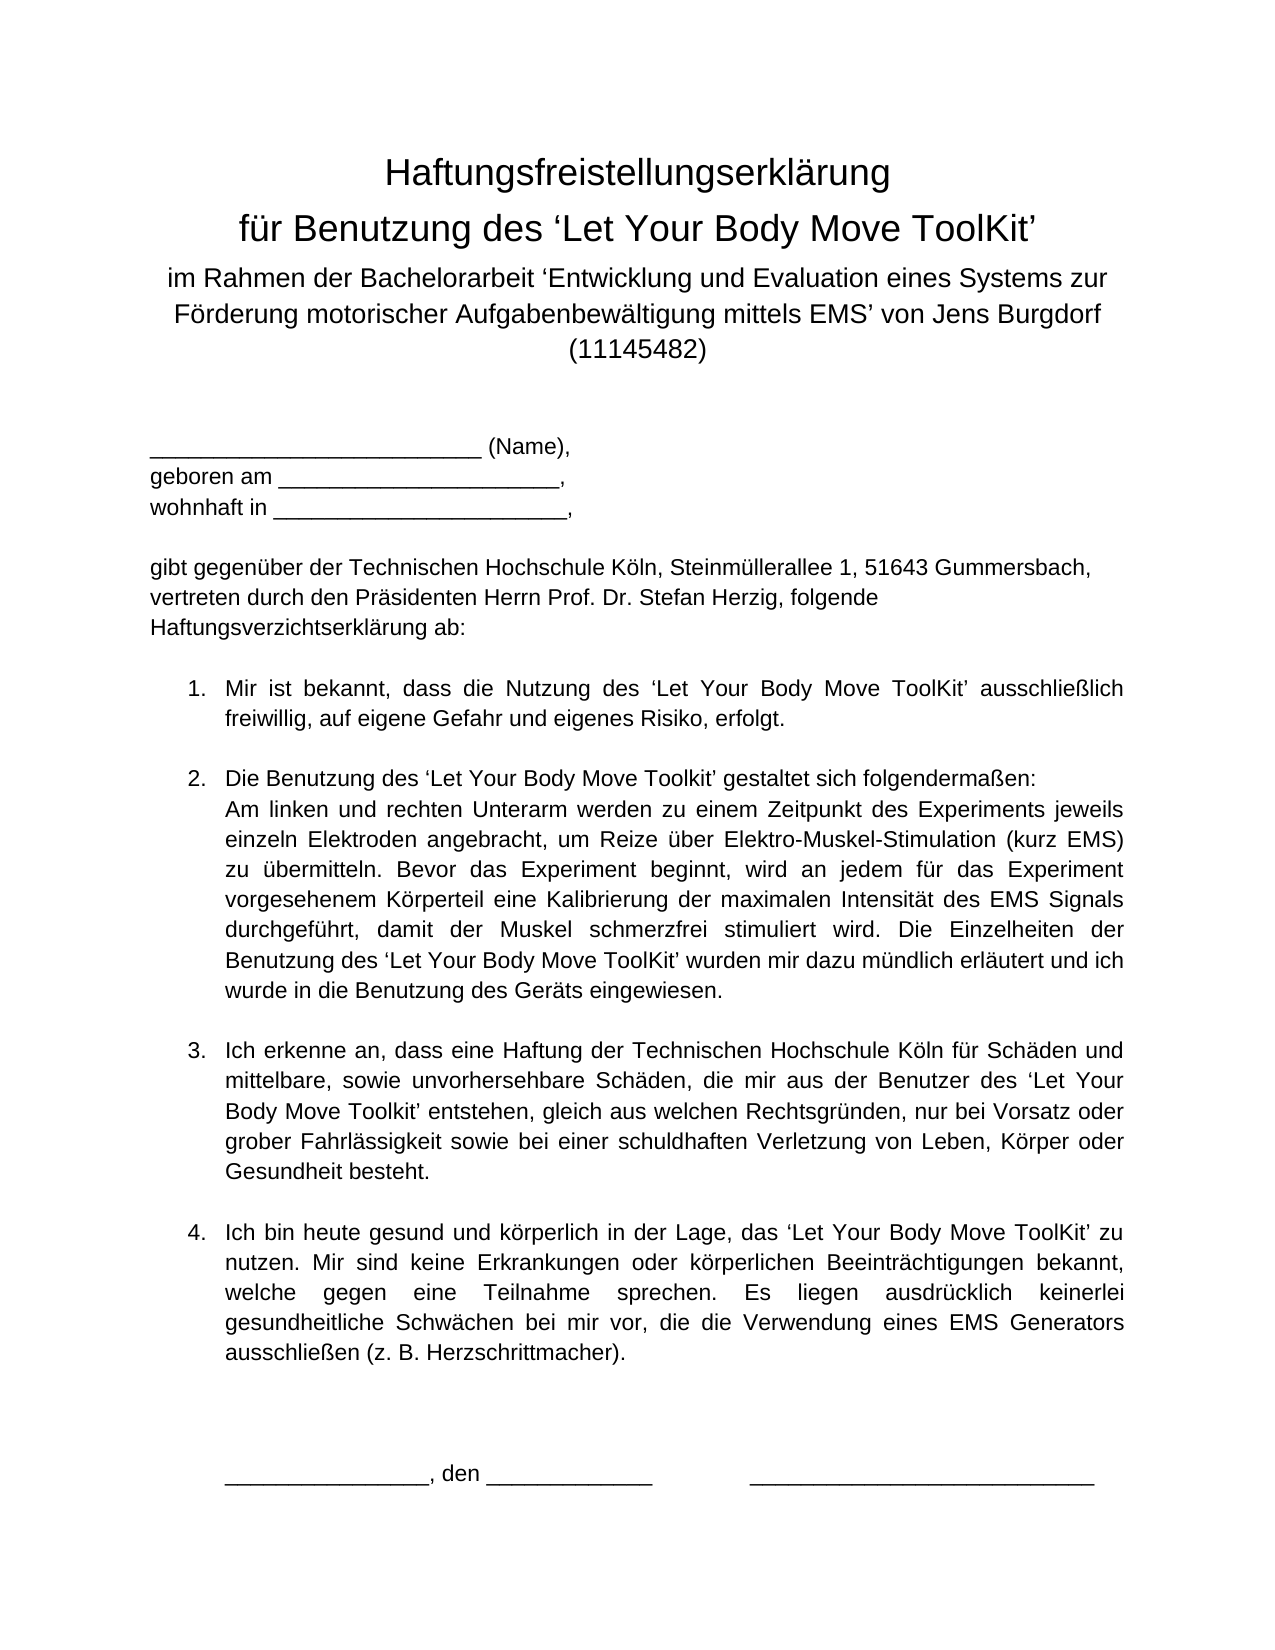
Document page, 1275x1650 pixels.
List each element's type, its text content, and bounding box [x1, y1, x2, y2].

list Ich erkenne an, dass eine Haftung der Technischen Hochschule Köln für Schäden und mittelbare, sowie unvorhersehbare Schäden, die mir aus der Benutzer des ‘Let Your Body Move Toolkit’ entstehen, gleich aus welchen Rechtsgründen, nur bei Vorsatz oder grober Fahrlässigkeit sowie bei einer schuldhaften Verletzung von Leben, Körper oder Gesundheit besteht. [187, 1037, 1125, 1184]
text wohnhaft in _______________________, [150, 493, 1125, 520]
text __________________________ (Name), [150, 433, 1125, 459]
list Ich bin heute gesund und körperlich in der Lage, das ‘Let Your Body Move ToolKit’ zu nutzen. Mir sind keine Erkrankungen oder körperlichen Beeinträchtigungen bekannt, welche gegen eine Teilnahme sprechen. Es liegen ausdrücklich keinerlei gesundheitliche Schwächen bei mir vor, die die Verwendung eines EMS Generators ausschließen (z. B. Herzschrittmacher). [187, 1218, 1125, 1366]
title Haftungsfreistellungserklärung [150, 150, 1125, 193]
text ________________, den _____________ ___________________________ [150, 1460, 1125, 1486]
text Am linken und rechten Unterarm werden zu einem Zeitpunkt des Experiments jeweils einzeln Elektroden angebracht, um Reize über Elektro-Muskel-Stimulation (kurz EMS) zu übermitteln. Bevor das Experiment beginnt, wird an jedem für das Experiment vorgesehenem Körperteil eine Kalibrierung der maximalen Intensität des EMS Signals durchgeführt, damit der Muskel schmerzfrei stimuliert wird. Die Einzelheiten der Benutzung des ‘Let Your Body Move ToolKit’ wurden mir dazu mündlich erläutert und ich wurde in die Benutzung des Geräts eingewiesen. [225, 796, 1125, 1003]
list Mir ist bekannt, dass die Nutzung des ‘Let Your Body Move ToolKit’ ausschließlich freiwillig, auf eigene Gefahr und eigenes Risiko, erfolgt. [187, 675, 1125, 731]
title für Benutzung des ‘Let Your Body Move ToolKit’ [150, 206, 1125, 249]
subtitle im Rahmen der Bachelorarbeit ‘Entwicklung und Evaluation eines Systems zur Förderung motorischer Aufgabenbewältigung mittels EMS’ von Jens Burgdorf (11145482) [150, 262, 1125, 365]
text gibt gegenüber der Technischen Hochschule Köln, Steinmüllerallee 1, 51643 Gummersbach, vertreten durch den Präsidenten Herrn Prof. Dr. Stefan Herzig, folgende Haftungsverzichtserklärung ab: [150, 554, 1125, 641]
text geboren am ______________________, [150, 463, 1125, 489]
list Die Benutzung des ‘Let Your Body Move Toolkit’ gestaltet sich folgendermaßen: [187, 765, 1125, 792]
